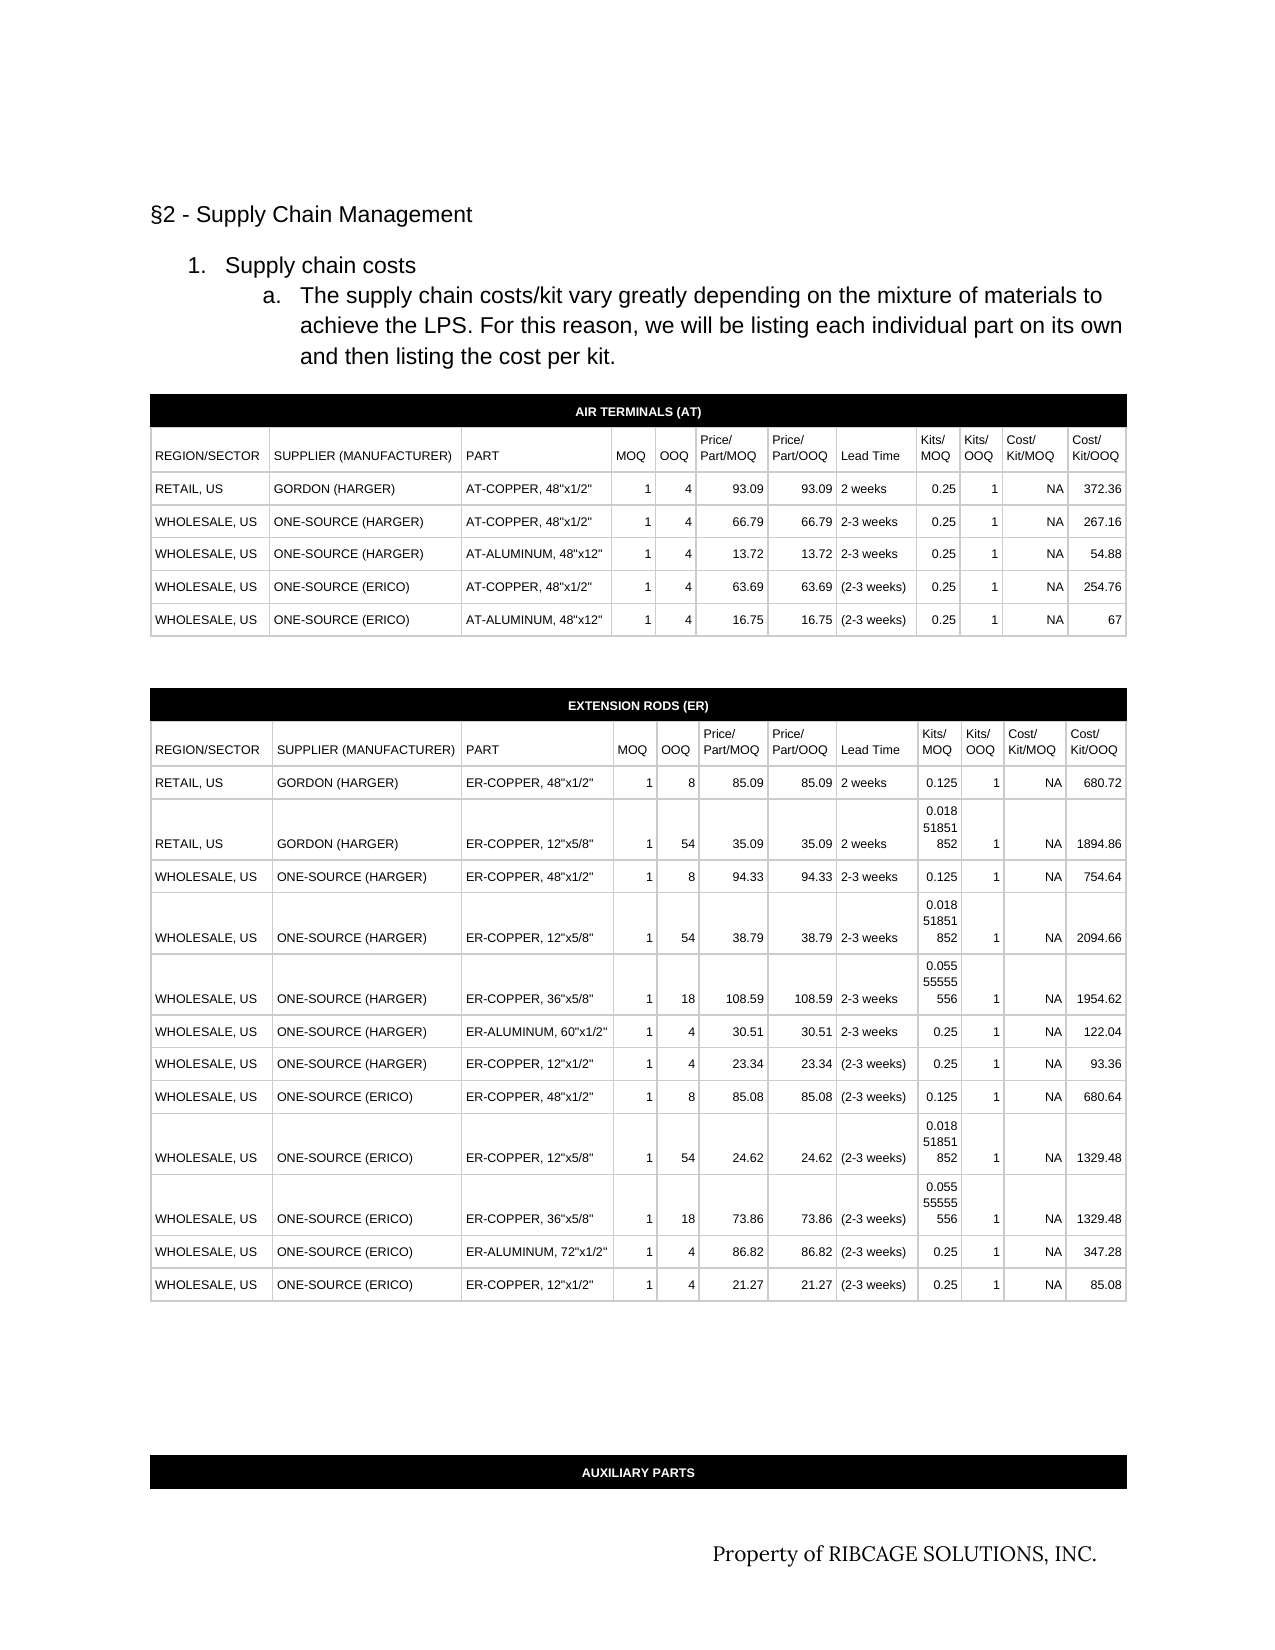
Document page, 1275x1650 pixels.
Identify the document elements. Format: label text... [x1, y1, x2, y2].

list The supply chain costs/kit vary greatly depending on the mixture of materials to achieve the LPS. For this reason, we will be listing each individual part on its own and then listing the cost per kit. [262, 282, 1125, 369]
table_cell 2 weeks [837, 800, 917, 859]
table_cell RETAIL, US [152, 767, 272, 798]
table_cell 93.09 [769, 473, 836, 504]
table_cell 1 [612, 538, 655, 569]
table_cell ER-COPPER, 12"x5/8" [462, 1114, 613, 1173]
table_cell 1 [614, 893, 656, 953]
table_cell (2-3 weeks) [837, 1114, 917, 1173]
table_cell 4 [658, 1016, 698, 1047]
table_cell 0.25 [919, 1048, 961, 1079]
table_cell SUPPLIER (MANUFACTURER) [273, 722, 461, 765]
table_cell 4 [656, 538, 695, 569]
table_cell (2-3 weeks) [837, 604, 916, 635]
table_cell Price/Part/MOQ [700, 722, 767, 765]
table_cell 4 [656, 506, 695, 537]
table_cell WHOLESALE, US [152, 1236, 272, 1267]
table_cell 4 [656, 604, 695, 635]
table_cell 1 [614, 1114, 656, 1173]
table_cell 1 [614, 955, 656, 1014]
table_cell 2-3 weeks [837, 1016, 917, 1047]
table_cell AT-COPPER, 48"x1/2" [462, 571, 611, 602]
table_cell 1 [961, 506, 1002, 537]
table_cell SUPPLIER (MANUFACTURER) [270, 428, 461, 471]
table_cell 1 [962, 1048, 1003, 1079]
table_cell 0.25 [917, 571, 959, 602]
table_cell OOQ [656, 428, 695, 471]
table_cell 0.125 [919, 1081, 961, 1112]
table_cell 122.04 [1067, 1016, 1125, 1047]
table_cell 1 [612, 571, 655, 602]
table_cell ER-COPPER, 12"x1/2" [462, 1048, 613, 1079]
table_cell WHOLESALE, US [152, 506, 269, 537]
table_cell 1 [962, 800, 1003, 859]
table_cell 54 [658, 800, 698, 859]
table_cell GORDON (HARGER) [270, 473, 461, 504]
table_cell 1 [962, 1016, 1003, 1047]
table_cell 94.33 [769, 861, 836, 892]
table_cell ER-ALUMINUM, 60"x1/2" [462, 1016, 613, 1047]
table_header AUXILIARY PARTS [152, 1456, 1125, 1488]
table_cell 35.09 [769, 800, 836, 859]
table_cell ONE-SOURCE (HARGER) [273, 861, 461, 892]
table_cell Price/Part/MOQ [697, 428, 767, 471]
table_cell (2-3 weeks) [837, 1081, 917, 1112]
table_cell WHOLESALE, US [152, 893, 272, 953]
table_cell 0.25 [917, 506, 959, 537]
table_cell ONE-SOURCE (ERICO) [273, 1114, 461, 1173]
table_cell Kits/MOQ [917, 428, 959, 471]
table_cell 0.05555555556 [919, 955, 961, 1014]
table_cell ER-COPPER, 12"x5/8" [462, 800, 613, 859]
table_cell 267.16 [1069, 506, 1125, 537]
table_cell 21.27 [769, 1269, 836, 1300]
table_cell 85.08 [1067, 1269, 1125, 1300]
table_cell ONE-SOURCE (HARGER) [270, 538, 461, 569]
table_cell 347.28 [1067, 1236, 1125, 1267]
table_cell WHOLESALE, US [152, 1081, 272, 1112]
table_cell Price/Part/OOQ [769, 722, 836, 765]
table_cell 24.62 [700, 1114, 767, 1173]
table_cell NA [1005, 893, 1065, 953]
table_cell ONE-SOURCE (HARGER) [273, 955, 461, 1014]
table_cell 2-3 weeks [837, 861, 917, 892]
table_cell 38.79 [700, 893, 767, 953]
table_cell 23.34 [700, 1048, 767, 1079]
table_cell 1 [614, 800, 656, 859]
table_cell 21.27 [700, 1269, 767, 1300]
table_cell NA [1003, 473, 1067, 504]
table_cell GORDON (HARGER) [273, 767, 461, 798]
table_cell 1329.48 [1067, 1175, 1125, 1234]
table_cell 2-3 weeks [837, 506, 916, 537]
table_cell ONE-SOURCE (ERICO) [273, 1236, 461, 1267]
table_cell 0.25 [919, 1016, 961, 1047]
table_cell Price/Part/OOQ [769, 428, 836, 471]
table_cell 108.59 [700, 955, 767, 1014]
table_cell 18 [658, 1175, 698, 1234]
table_cell WHOLESALE, US [152, 861, 272, 892]
table_cell 54.88 [1069, 538, 1125, 569]
table_cell (2-3 weeks) [837, 1048, 917, 1079]
table_cell WHOLESALE, US [152, 955, 272, 1014]
table_cell NA [1005, 1048, 1065, 1079]
table_cell ER-COPPER, 12"x1/2" [462, 1269, 613, 1300]
table_cell 1 [962, 1114, 1003, 1173]
table_cell 1 [962, 1236, 1003, 1267]
table_cell Lead Time [837, 428, 916, 471]
table_cell 254.76 [1069, 571, 1125, 602]
table_cell NA [1003, 571, 1067, 602]
table_cell MOQ [614, 722, 656, 765]
table_cell WHOLESALE, US [152, 1048, 272, 1079]
table_cell 1 [962, 893, 1003, 953]
table_cell 86.82 [700, 1236, 767, 1267]
table_cell 4 [658, 1269, 698, 1300]
table_cell 63.69 [697, 571, 767, 602]
table_cell PART [462, 722, 613, 765]
table_cell 93.09 [697, 473, 767, 504]
table_cell 0.25 [917, 604, 959, 635]
table_cell 1894.86 [1067, 800, 1125, 859]
table_cell 85.08 [700, 1081, 767, 1112]
table_cell 1 [614, 1048, 656, 1079]
table_cell 0.01851851852 [919, 1114, 961, 1173]
table_cell 85.08 [769, 1081, 836, 1112]
table_cell 63.69 [769, 571, 836, 602]
table_cell 16.75 [697, 604, 767, 635]
table_cell Kits/MOQ [919, 722, 961, 765]
table_cell (2-3 weeks) [837, 571, 916, 602]
table_cell 8 [658, 861, 698, 892]
table_cell 0.125 [919, 767, 961, 798]
table_cell ER-COPPER, 12"x5/8" [462, 893, 613, 953]
table_cell 2-3 weeks [837, 893, 917, 953]
table_cell 1 [961, 538, 1002, 569]
table_cell 8 [658, 767, 698, 798]
table_cell WHOLESALE, US [152, 1175, 272, 1234]
table_cell WHOLESALE, US [152, 1016, 272, 1047]
table_cell 1 [612, 473, 655, 504]
table_cell 35.09 [700, 800, 767, 859]
table_cell 2 weeks [837, 767, 917, 798]
table_cell (2-3 weeks) [837, 1175, 917, 1234]
table_cell 1 [614, 1081, 656, 1112]
table_cell 66.79 [697, 506, 767, 537]
table_cell 1329.48 [1067, 1114, 1125, 1173]
table_cell AT-ALUMINUM, 48"x12" [462, 604, 611, 635]
table_cell RETAIL, US [152, 800, 272, 859]
table_cell OOQ [658, 722, 698, 765]
table_cell 23.34 [769, 1048, 836, 1079]
table_cell NA [1005, 1114, 1065, 1173]
table_cell 1 [962, 767, 1003, 798]
table_cell Lead Time [837, 722, 917, 765]
table_cell 1 [612, 506, 655, 537]
table_cell REGION/SECTOR [152, 722, 272, 765]
table_cell 13.72 [697, 538, 767, 569]
table_cell 85.09 [700, 767, 767, 798]
table_cell NA [1005, 1236, 1065, 1267]
table_cell WHOLESALE, US [152, 571, 269, 602]
table_cell 2-3 weeks [837, 955, 917, 1014]
table_cell GORDON (HARGER) [273, 800, 461, 859]
table_cell ER-COPPER, 36"x5/8" [462, 1175, 613, 1234]
table_cell 0.05555555556 [919, 1175, 961, 1234]
table_cell Cost/Kit/MOQ [1005, 722, 1065, 765]
table_cell 4 [658, 1048, 698, 1079]
table_cell 0.25 [917, 473, 959, 504]
table_cell 1 [961, 604, 1002, 635]
text §2 - Supply Chain Management [150, 201, 1125, 227]
table_cell Kits/OOQ [962, 722, 1003, 765]
table_cell ONE-SOURCE (ERICO) [270, 571, 461, 602]
table_cell 2 weeks [837, 473, 916, 504]
table_cell ONE-SOURCE (ERICO) [273, 1269, 461, 1300]
table_cell ONE-SOURCE (ERICO) [270, 604, 461, 635]
table_cell (2-3 weeks) [837, 1236, 917, 1267]
table_cell NA [1003, 604, 1067, 635]
table_cell Cost/Kit/OOQ [1069, 428, 1125, 471]
table_cell 1 [962, 1269, 1003, 1300]
table_cell RETAIL, US [152, 473, 269, 504]
table_cell NA [1005, 1175, 1065, 1234]
table_cell 73.86 [700, 1175, 767, 1234]
table_cell ER-ALUMINUM, 72"x1/2" [462, 1236, 613, 1267]
table_cell 93.36 [1067, 1048, 1125, 1079]
table_cell 1 [614, 861, 656, 892]
table_cell 0.125 [919, 861, 961, 892]
table_cell ONE-SOURCE (HARGER) [273, 893, 461, 953]
table_cell 4 [656, 571, 695, 602]
table_cell WHOLESALE, US [152, 1114, 272, 1173]
table_cell ONE-SOURCE (HARGER) [273, 1016, 461, 1047]
table_cell ONE-SOURCE (ERICO) [273, 1081, 461, 1112]
table_cell 24.62 [769, 1114, 836, 1173]
table_cell AT-COPPER, 48"x1/2" [462, 506, 611, 537]
table_cell 1954.62 [1067, 955, 1125, 1014]
table_cell 1 [614, 1016, 656, 1047]
table_cell 94.33 [700, 861, 767, 892]
table_cell Kits/OOQ [961, 428, 1002, 471]
table_cell 4 [658, 1236, 698, 1267]
table_cell 67 [1069, 604, 1125, 635]
table_cell 1 [962, 1175, 1003, 1234]
table_cell 108.59 [769, 955, 836, 1014]
table_cell 372.36 [1069, 473, 1125, 504]
table_cell 18 [658, 955, 698, 1014]
table_cell 1 [614, 767, 656, 798]
table_cell Cost/Kit/MOQ [1003, 428, 1067, 471]
table_cell 680.72 [1067, 767, 1125, 798]
table_cell 30.51 [700, 1016, 767, 1047]
table_cell (2-3 weeks) [837, 1269, 917, 1300]
table_cell NA [1003, 506, 1067, 537]
table_cell 0.25 [917, 538, 959, 569]
table_cell 2094.66 [1067, 893, 1125, 953]
table_cell ER-COPPER, 48"x1/2" [462, 767, 613, 798]
table_cell PART [462, 428, 611, 471]
table_cell 0.25 [919, 1269, 961, 1300]
table_cell 0.01851851852 [919, 893, 961, 953]
table_cell 0.01851851852 [919, 800, 961, 859]
table_cell AT-COPPER, 48"x1/2" [462, 473, 611, 504]
table_cell WHOLESALE, US [152, 538, 269, 569]
table_cell 1 [612, 604, 655, 635]
table_cell MOQ [612, 428, 655, 471]
table_cell 2-3 weeks [837, 538, 916, 569]
table_cell WHOLESALE, US [152, 1269, 272, 1300]
table_header EXTENSION RODS (ER) [152, 690, 1125, 721]
table_cell WHOLESALE, US [152, 604, 269, 635]
table_cell 1 [962, 955, 1003, 1014]
table_cell ER-COPPER, 48"x1/2" [462, 861, 613, 892]
table_cell AT-ALUMINUM, 48"x12" [462, 538, 611, 569]
table_cell 0.25 [919, 1236, 961, 1267]
table_cell ONE-SOURCE (HARGER) [270, 506, 461, 537]
table_cell 1 [614, 1236, 656, 1267]
table_cell ER-COPPER, 36"x5/8" [462, 955, 613, 1014]
table_cell ONE-SOURCE (ERICO) [273, 1175, 461, 1234]
list Supply chain costs [187, 252, 1125, 278]
table_cell 1 [961, 571, 1002, 602]
table_header AIR TERMINALS (AT) [152, 395, 1125, 427]
table_cell 38.79 [769, 893, 836, 953]
table_cell 86.82 [769, 1236, 836, 1267]
table_cell 73.86 [769, 1175, 836, 1234]
table_cell 1 [962, 861, 1003, 892]
table_cell 1 [961, 473, 1002, 504]
table_cell Cost/Kit/OOQ [1067, 722, 1125, 765]
table_cell NA [1005, 955, 1065, 1014]
table_cell NA [1005, 1081, 1065, 1112]
table_cell 54 [658, 1114, 698, 1173]
table_cell 16.75 [769, 604, 836, 635]
table_cell 680.64 [1067, 1081, 1125, 1112]
table_cell NA [1005, 861, 1065, 892]
table_cell 4 [656, 473, 695, 504]
table_cell 13.72 [769, 538, 836, 569]
table_cell 1 [614, 1269, 656, 1300]
table_cell 66.79 [769, 506, 836, 537]
table_cell 1 [614, 1175, 656, 1234]
table_cell NA [1005, 1016, 1065, 1047]
table_cell 85.09 [769, 767, 836, 798]
table_cell NA [1005, 1269, 1065, 1300]
table_cell NA [1005, 800, 1065, 859]
table_cell 8 [658, 1081, 698, 1112]
table_cell 30.51 [769, 1016, 836, 1047]
table_cell NA [1005, 767, 1065, 798]
table_cell 54 [658, 893, 698, 953]
table_cell 754.64 [1067, 861, 1125, 892]
table_cell ONE-SOURCE (HARGER) [273, 1048, 461, 1079]
table_cell ER-COPPER, 48"x1/2" [462, 1081, 613, 1112]
table_cell 1 [962, 1081, 1003, 1112]
table_cell NA [1003, 538, 1067, 569]
table_cell REGION/SECTOR [152, 428, 269, 471]
